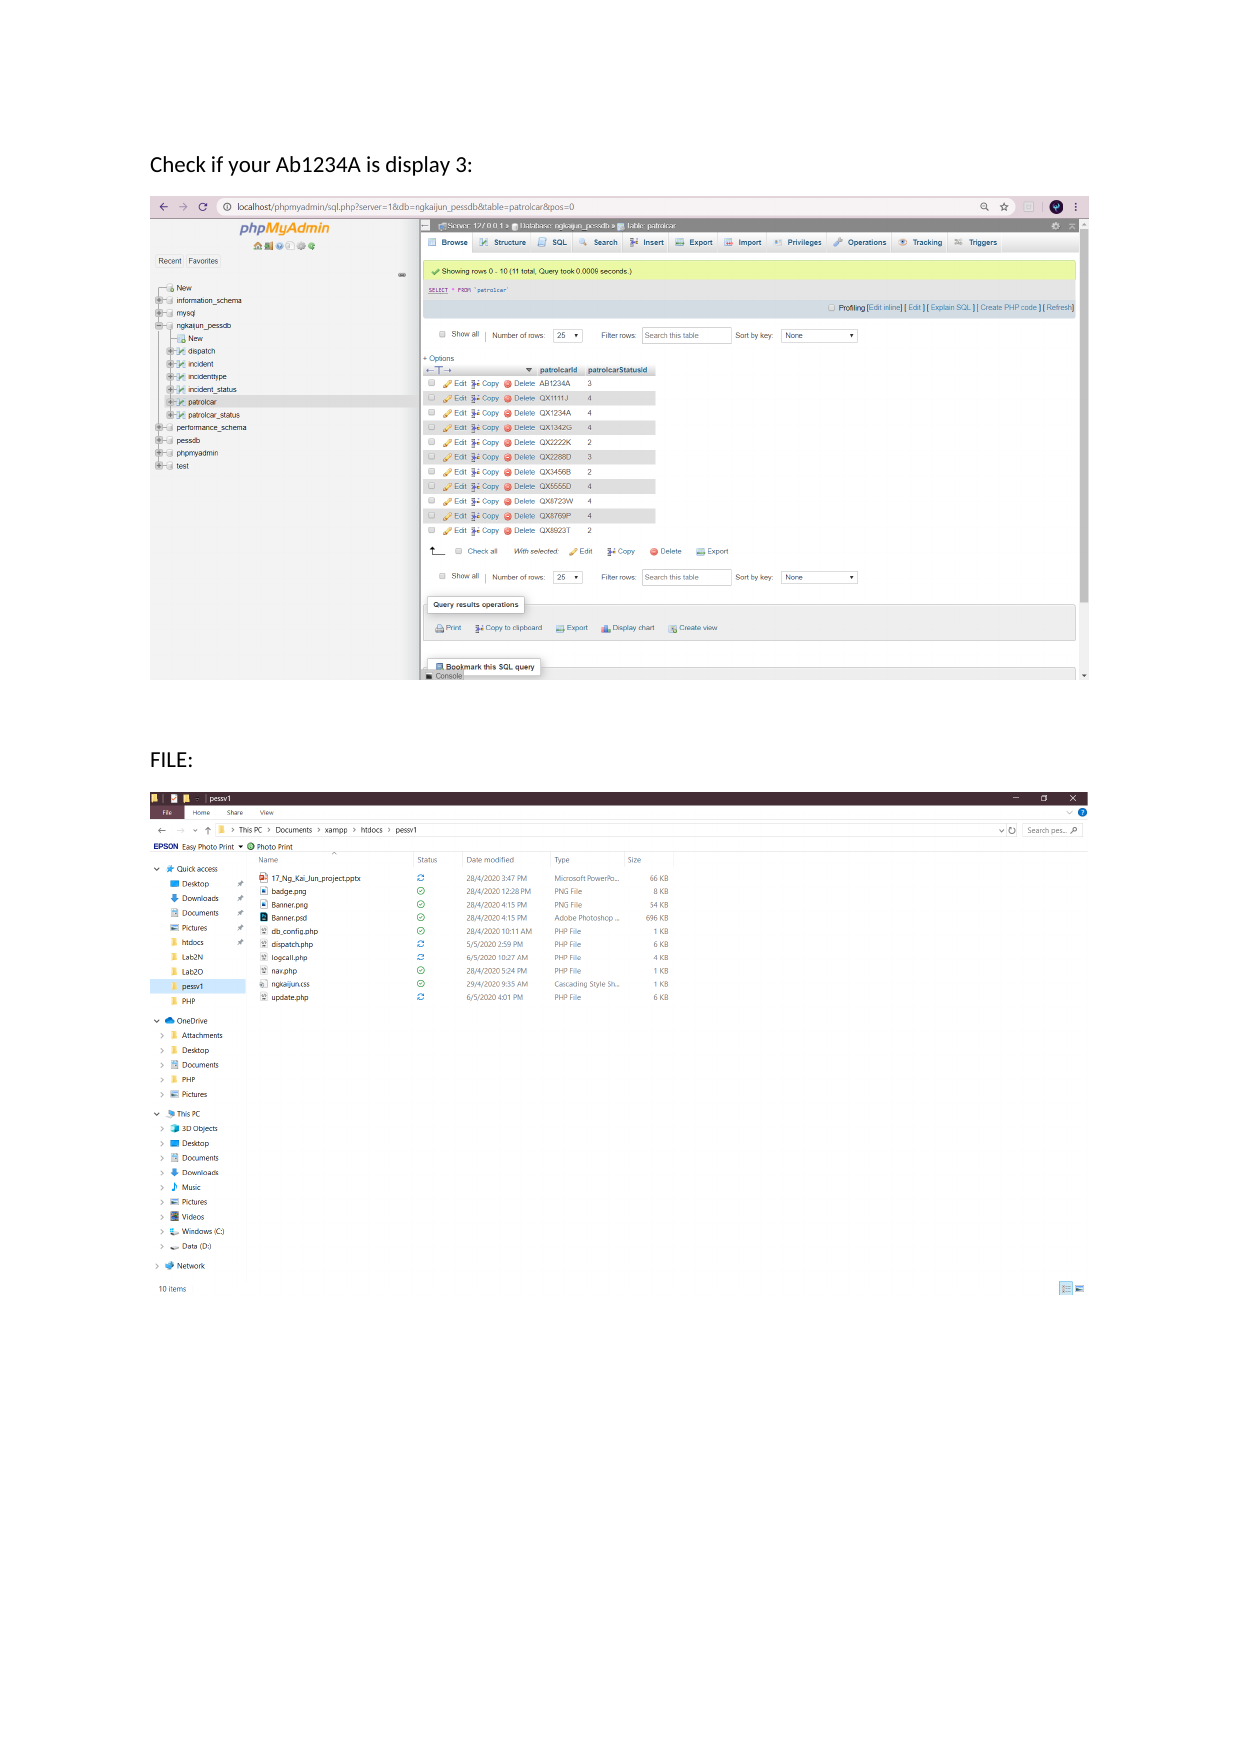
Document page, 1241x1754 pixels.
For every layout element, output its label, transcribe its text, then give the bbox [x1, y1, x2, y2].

text Check if your Ab1234A is display 3: [150, 150, 1090, 178]
picture [150, 196, 1089, 680]
text FILE: [150, 745, 1090, 773]
picture [150, 792, 1088, 1295]
